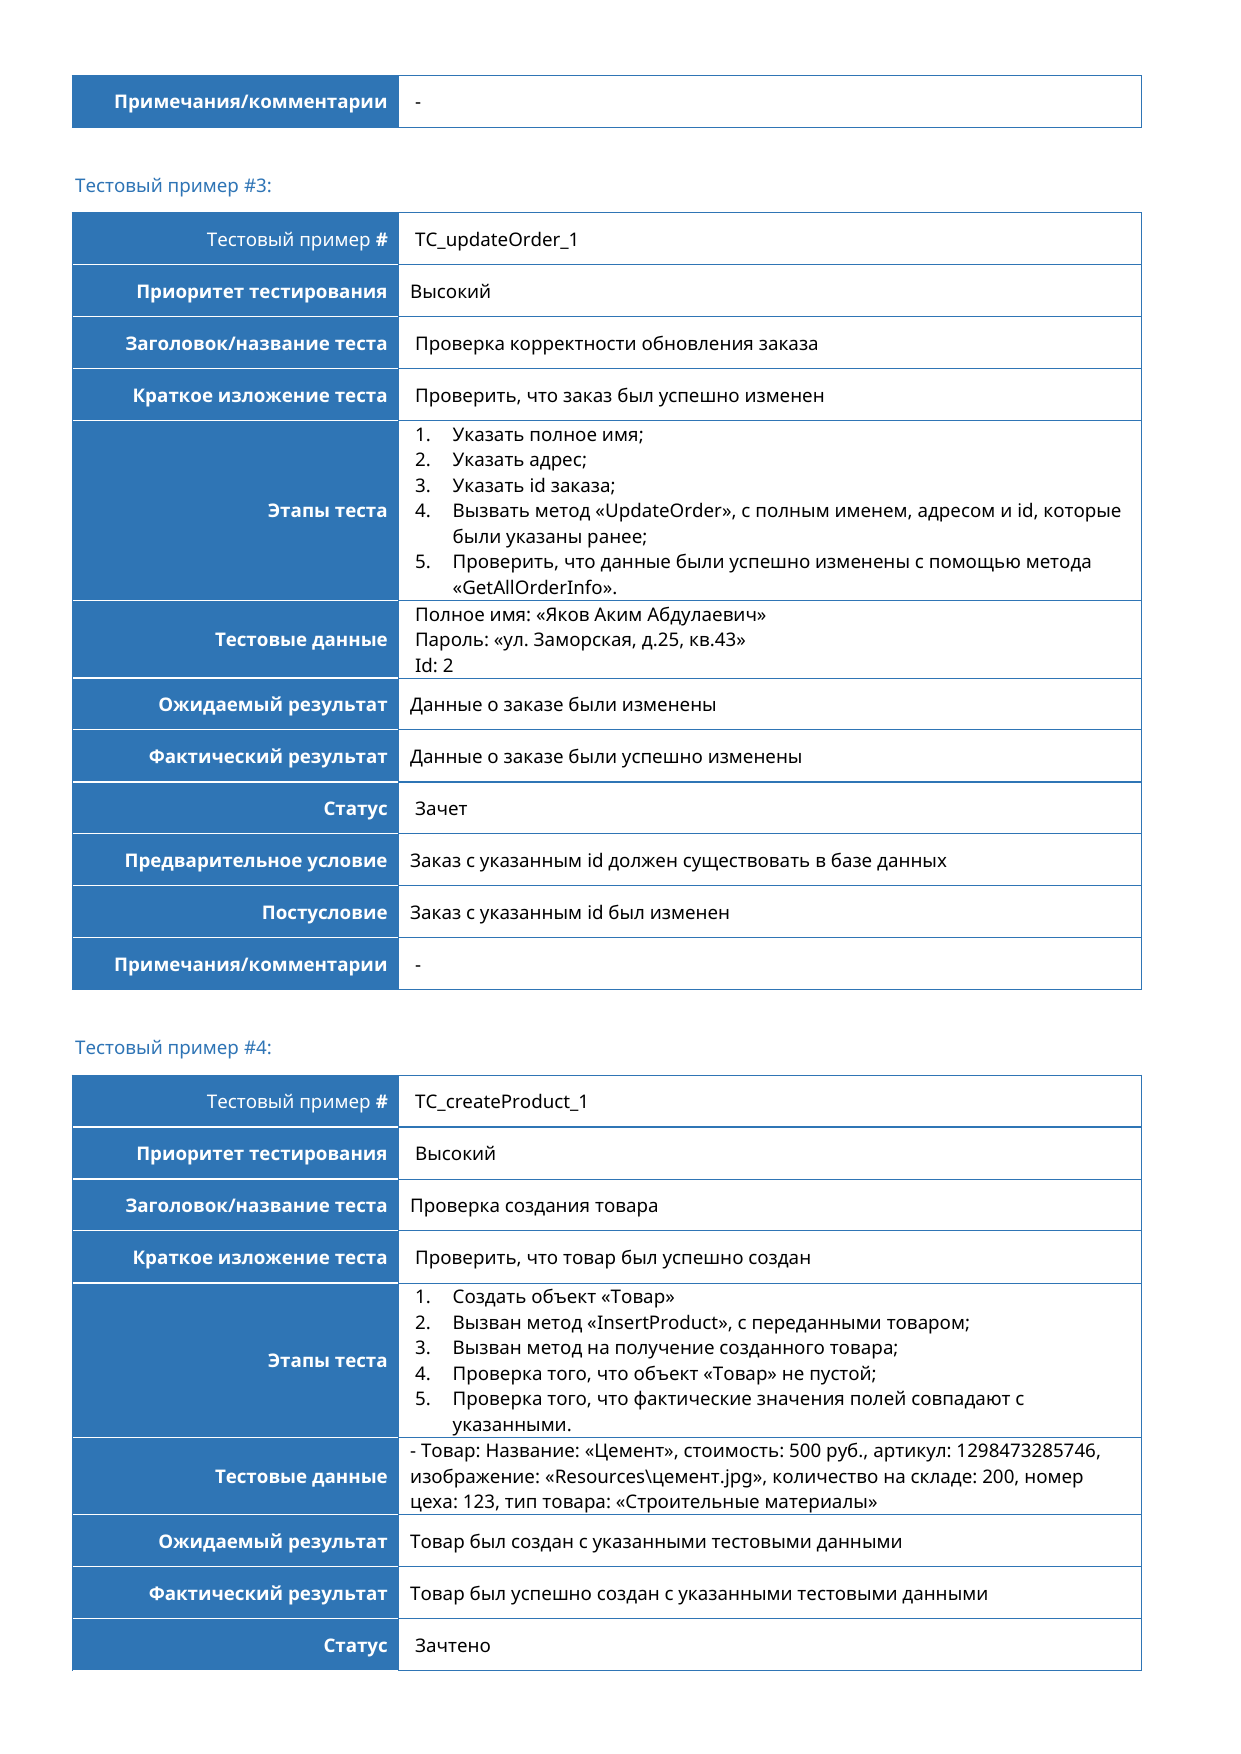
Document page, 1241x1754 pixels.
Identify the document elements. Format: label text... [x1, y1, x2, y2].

table_header Тестовый пример # [73, 213, 398, 264]
table_cell Ожидаемый результат [73, 679, 398, 729]
table_cell Высокий [399, 1128, 1141, 1178]
table_cell Примечания/комментарии [73, 938, 398, 989]
table_cell Проверка создания товара [399, 1180, 1141, 1230]
table_cell Приоритет тестирования [73, 1128, 398, 1178]
table_cell - [399, 76, 1141, 127]
table_cell Тестовые данные [73, 1438, 398, 1514]
table_cell Зачтено [399, 1619, 1141, 1670]
table_cell Проверить, что заказ был успешно изменен [399, 369, 1141, 420]
table_cell Этапы теста [73, 421, 398, 600]
table_header TC_createProduct_1 [399, 1076, 1141, 1126]
table_cell Указать полное имя; Указать адрес; Указать id заказа; Вызвать метод «UpdateOrder», с полным именем, адресом и id, которые были указаны ранее; Проверить, что данные были успешно изменены с помощью метода «GetAllOrderInfo». [399, 421, 1141, 600]
table_cell Этапы теста [73, 1284, 398, 1437]
table_cell Данные о заказе были успешно изменены [399, 730, 1141, 781]
subtitle Тестовый пример #3: [75, 172, 1165, 198]
table_cell Товар был создан с указанными тестовыми данными [399, 1515, 1141, 1566]
table_cell Проверить, что товар был успешно создан [399, 1231, 1141, 1282]
table_cell Краткое изложение теста [73, 1231, 398, 1282]
table_cell Тестовые данные [73, 601, 398, 677]
table_cell Товар был успешно создан с указанными тестовыми данными [399, 1567, 1141, 1618]
table_header TC_updateOrder_1 [399, 213, 1141, 264]
table_cell Примечания/комментарии [73, 76, 398, 127]
table_cell Заказ с указанным id был изменен [399, 886, 1141, 937]
table_cell Фактический результат [73, 1567, 398, 1618]
table_cell Зачет [399, 783, 1141, 833]
table_cell Заголовок/название теста [73, 1180, 398, 1230]
table_cell Полное имя: «Яков Аким Абдулаевич» Пароль: «ул. Заморская, д.25, кв.43» Id: 2 [399, 601, 1141, 677]
table_header Тестовый пример # [73, 1076, 398, 1126]
table_cell Проверка корректности обновления заказа [399, 317, 1141, 368]
table_cell Создать объект «Товар» Вызван метод «InsertProduct», с переданными товаром; Вызван метод на получение созданного товара; Проверка того, что объект «Товар» не пустой; Проверка того, что фактические значения полей совпадают с указанными. [399, 1284, 1141, 1437]
table_cell Заголовок/название теста [73, 317, 398, 368]
table_cell Ожидаемый результат [73, 1515, 398, 1566]
table_cell Заказ с указанным id должен существовать в базе данных [399, 834, 1141, 885]
table_cell Постусловие [73, 886, 398, 937]
table_cell Краткое изложение теста [73, 369, 398, 420]
table_cell Предварительное условие [73, 834, 398, 885]
table_cell Высокий [399, 265, 1141, 316]
table_cell Фактический результат [73, 730, 398, 781]
table_cell Приоритет тестирования [73, 265, 398, 316]
table_cell - [399, 938, 1141, 989]
table_cell - Товар: Название: «Цемент», стоимость: 500 руб., артикул: 1298473285746, изображение: «Resources\цемент.jpg», количество на складе: 200, номер цеха: 123, тип товара: «Строительные материалы» [399, 1438, 1141, 1514]
subtitle Тестовый пример #4: [75, 1034, 1165, 1060]
table_cell Статус [73, 783, 398, 833]
table_cell Статус [73, 1619, 398, 1670]
table_cell Данные о заказе были изменены [399, 679, 1141, 729]
